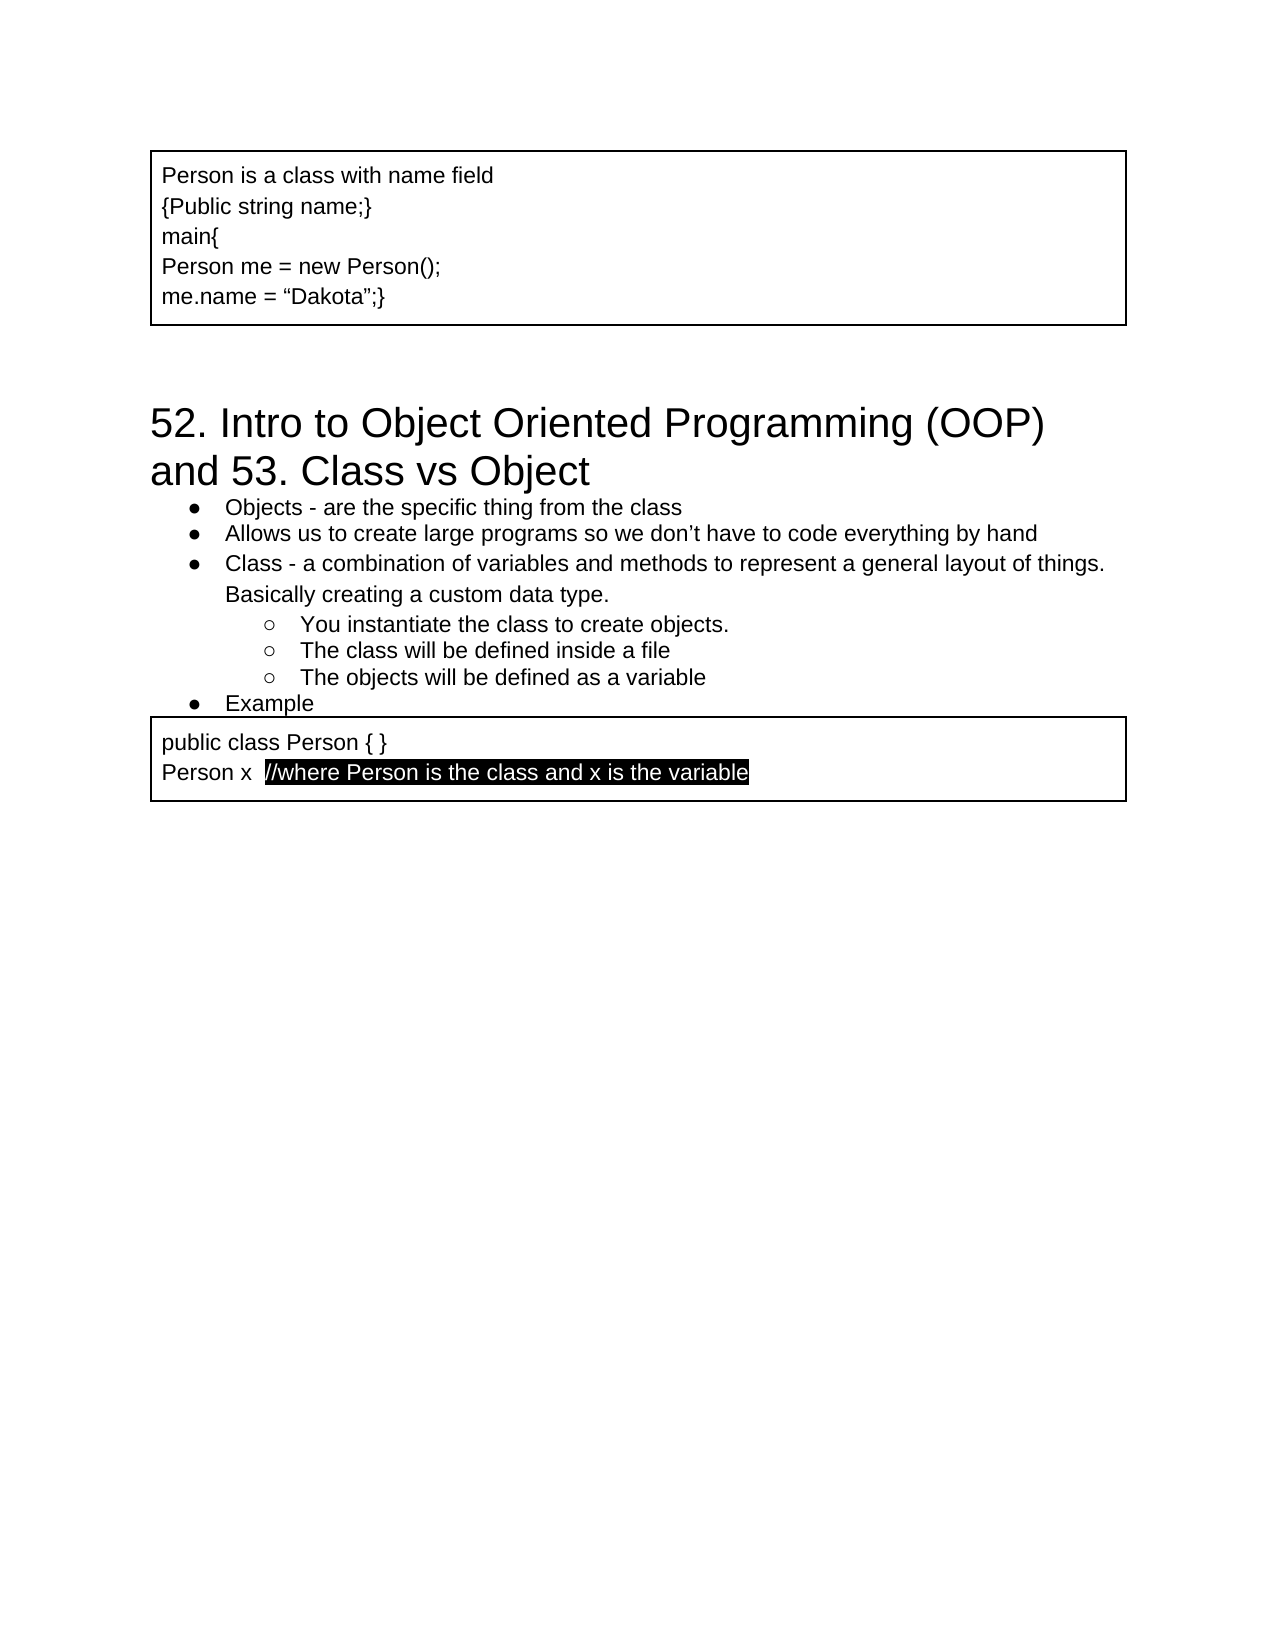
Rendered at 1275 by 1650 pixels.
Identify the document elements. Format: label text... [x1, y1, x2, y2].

list Class - a combination of variables and methods to represent a general layout of things. Basically creating a custom data type. [187, 550, 1125, 607]
list You instantiate the class to create objects. [262, 611, 1125, 637]
list Objects - are the specific thing from the class [187, 494, 1125, 520]
list The objects will be defined as a variable [262, 663, 1125, 690]
list The class will be defined inside a file [262, 637, 1125, 663]
subtitle 52. Intro to Object Oriented Programming (OOP) and 53. Class vs Object [150, 398, 1125, 494]
table_header Person is a class with name field {Public string name;} main{ Person me = new Person(); me.name = “Dakota”;} [152, 152, 1125, 324]
list Allows us to create large programs so we don’t have to code everything by hand [187, 520, 1125, 546]
table_header public class Person { } Person x //where Person is the class and x is the variable [152, 718, 1125, 799]
list Example [187, 690, 1125, 716]
